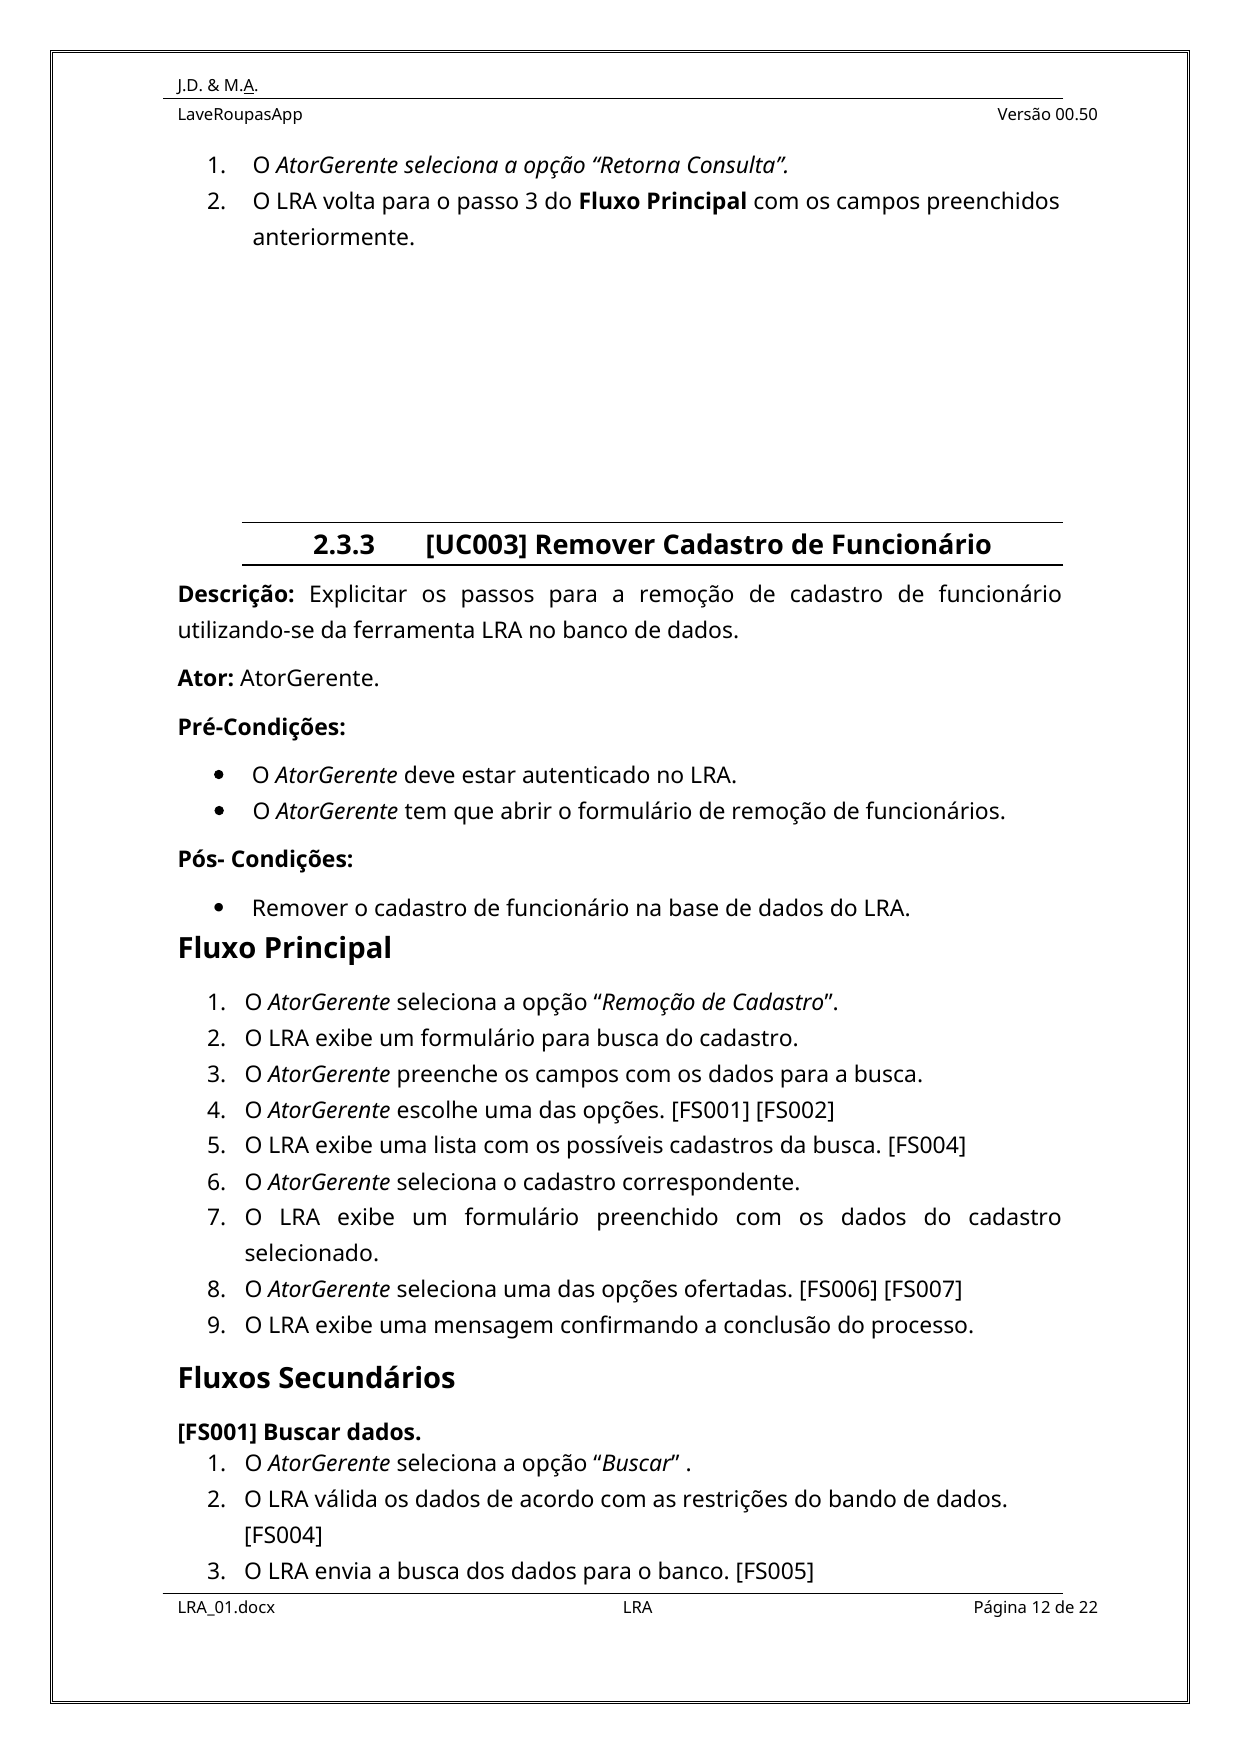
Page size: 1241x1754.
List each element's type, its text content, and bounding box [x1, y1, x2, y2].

list O LRA exibe um formulário para busca do cadastro. [207, 1022, 1063, 1053]
text Descrição: Explicitar os passos para a remoção de cadastro de funcionário utilizando-se da ferramenta LRA no banco de dados. [177, 578, 1063, 645]
list Remover o cadastro de funcionário na base de dados do LRA. [214, 892, 1063, 923]
list O AtorGerente preenche os campos com os dados para a busca. [207, 1058, 1063, 1089]
list O LRA volta para o passo 3 do Fluxo Principal com os campos preenchidos anteriormente. [207, 185, 1063, 252]
text Pós- Condições: [177, 843, 1063, 874]
list O LRA exibe uma lista com os possíveis cadastros da busca. [FS004] [207, 1129, 1063, 1161]
text Pré-Condições: [177, 710, 1063, 742]
list O AtorGerente deve estar autenticado no LRA. [214, 759, 1063, 790]
list O AtorGerente tem que abrir o formulário de remoção de funcionários. [215, 795, 1063, 826]
list O LRA válida os dados de acordo com as restrições do bando de dados. [FS004] [207, 1483, 1063, 1550]
list O LRA exibe um formulário preenchido com os dados do cadastro selecionado. [207, 1201, 1063, 1268]
list O AtorGerente seleciona o cadastro correspondente. [207, 1165, 1063, 1197]
text Ator: AtorGerente. [177, 662, 1063, 693]
list O AtorGerente seleciona uma das opções ofertadas. [FS006] [FS007] [207, 1273, 1063, 1304]
text [FS001] Buscar dados. [177, 1416, 1063, 1447]
subtitle [UC003] Remover Cadastro de Funcionário [242, 523, 1063, 564]
list O AtorGerente seleciona a opção “Retorna Consulta”. [207, 149, 1063, 181]
list O LRA envia a busca dos dados para o banco. [FS005] [207, 1555, 1063, 1586]
list O LRA exibe uma mensagem confirmando a conclusão do processo. [207, 1309, 1063, 1340]
text Fluxo Principal [177, 928, 1063, 967]
text Fluxos Secundários [177, 1358, 1063, 1397]
list O AtorGerente seleciona a opção “Buscar” . [207, 1447, 1063, 1478]
list O AtorGerente seleciona a opção “Remoção de Cadastro”. [207, 986, 1063, 1017]
list O AtorGerente escolhe uma das opções. [FS001] [FS002] [207, 1093, 1063, 1125]
